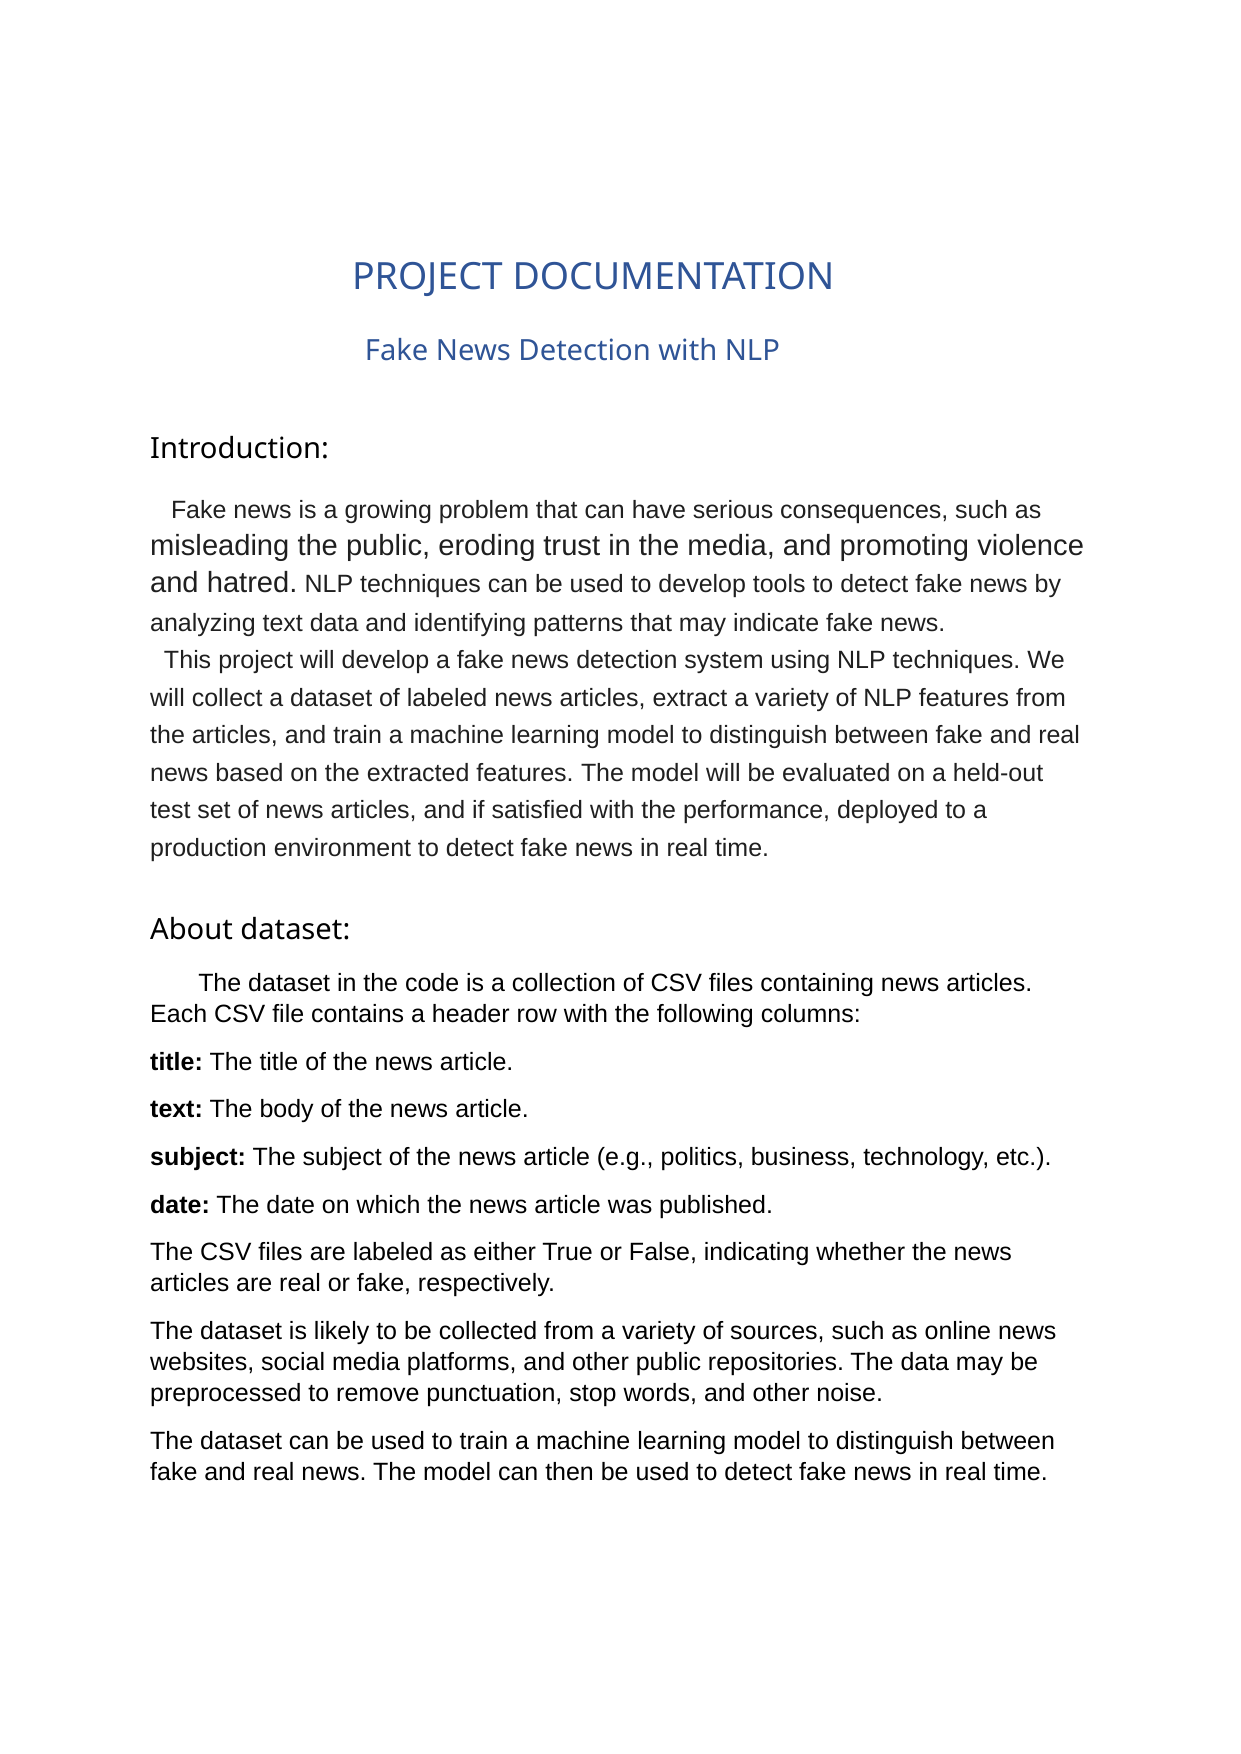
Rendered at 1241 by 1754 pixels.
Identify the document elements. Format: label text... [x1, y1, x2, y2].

text text: The body of the news article. [150, 1094, 1090, 1123]
text The dataset is likely to be collected from a variety of sources, such as online news websites, social media platforms, and other public repositories. The data may be preprocessed to remove punctuation, stop words, and other noise. [150, 1316, 1090, 1407]
text date: The date on which the news article was published. [150, 1190, 1090, 1218]
text Introduction: [150, 427, 1090, 467]
subtitle PROJECT DOCUMENTATION [150, 249, 1090, 300]
text subject: The subject of the news article (e.g., politics, business, technology, etc.). [150, 1142, 1090, 1171]
text About dataset: [150, 908, 1090, 948]
text title: The title of the news article. [150, 1047, 1090, 1075]
text This project will develop a fake news detection system using NLP techniques. We will collect a dataset of labeled news articles, extract a variety of NLP features from the articles, and train a machine learning model to distinguish between fake and real news based on the extracted features. The model will be evaluated on a held-out test set of news articles, and if satisfied with the performance, deployed to a production environment to detect fake news in real time. [150, 636, 1090, 861]
text The dataset can be used to train a machine learning model to distinguish between fake and real news. The model can then be used to detect fake news in real time. [150, 1426, 1090, 1486]
subtitle Fake News Detection with NLP [150, 329, 1090, 369]
text Fake news is a growing problem that can have serious consequences, such as misleading the public, eroding trust in the media, and promoting violence and hatred. NLP techniques can be used to develop tools to detect fake news by analyzing text data and identifying patterns that may indicate fake news. [150, 486, 1090, 636]
text The CSV files are labeled as either True or False, indicating whether the news articles are real or fake, respectively. [150, 1237, 1090, 1297]
text The dataset in the code is a collection of CSV files containing news articles. Each CSV file contains a header row with the following columns: [150, 968, 1090, 1028]
